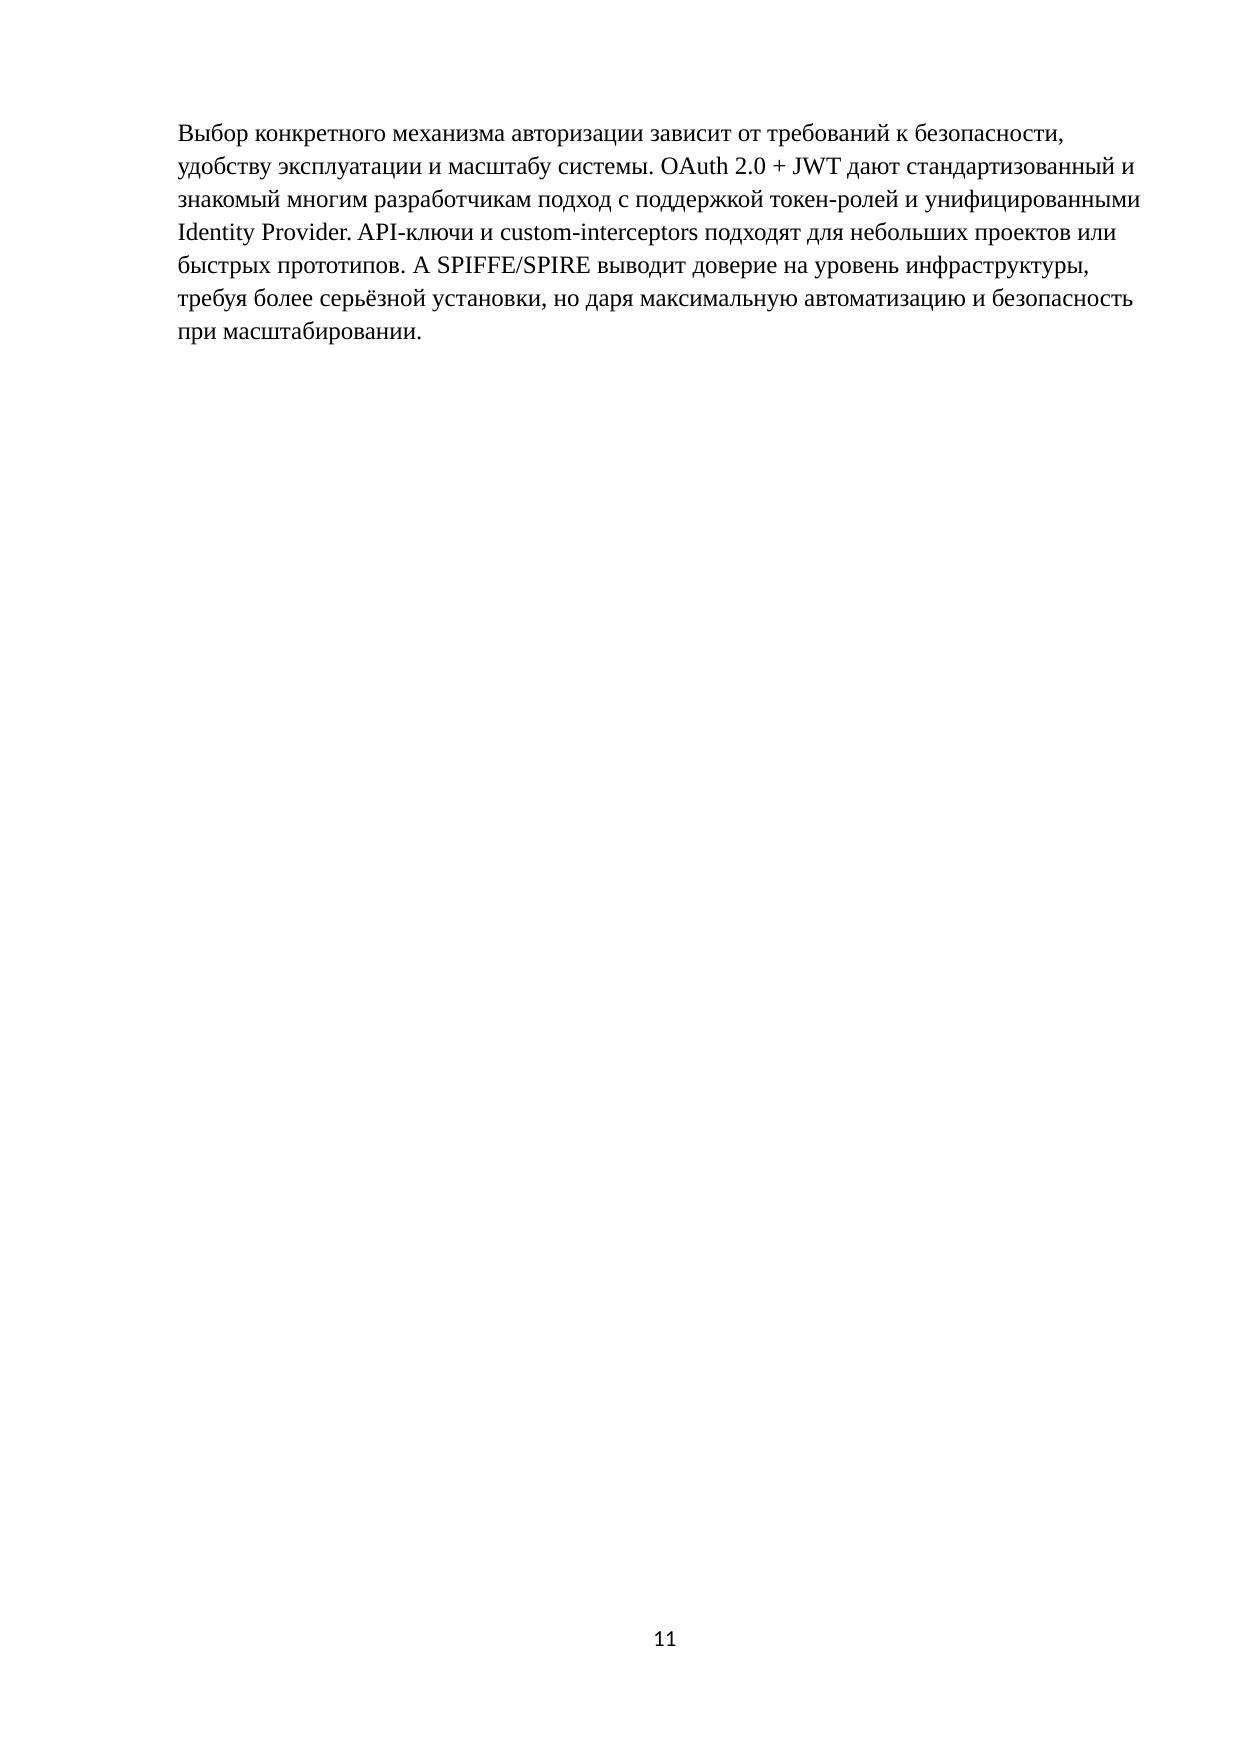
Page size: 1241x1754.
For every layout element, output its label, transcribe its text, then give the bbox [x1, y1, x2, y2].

text Выбор конкретного механизма авторизации зависит от требований к безопасности, удобству эксплуатации и масштабу системы. OAuth 2.0 + JWT дают стандартизованный и знакомый многим разработчикам подход с поддержкой токен-ролей и унифицированными Identity Provider. API-ключи и custom-interceptors подходят для небольших проектов или быстрых прототипов. А SPIFFE/SPIRE выводит доверие на уровень инфраструктуры, требуя более серьёзной установки, но даря максимальную автоматизацию и безопасность при масштабировании. [177, 118, 1152, 345]
